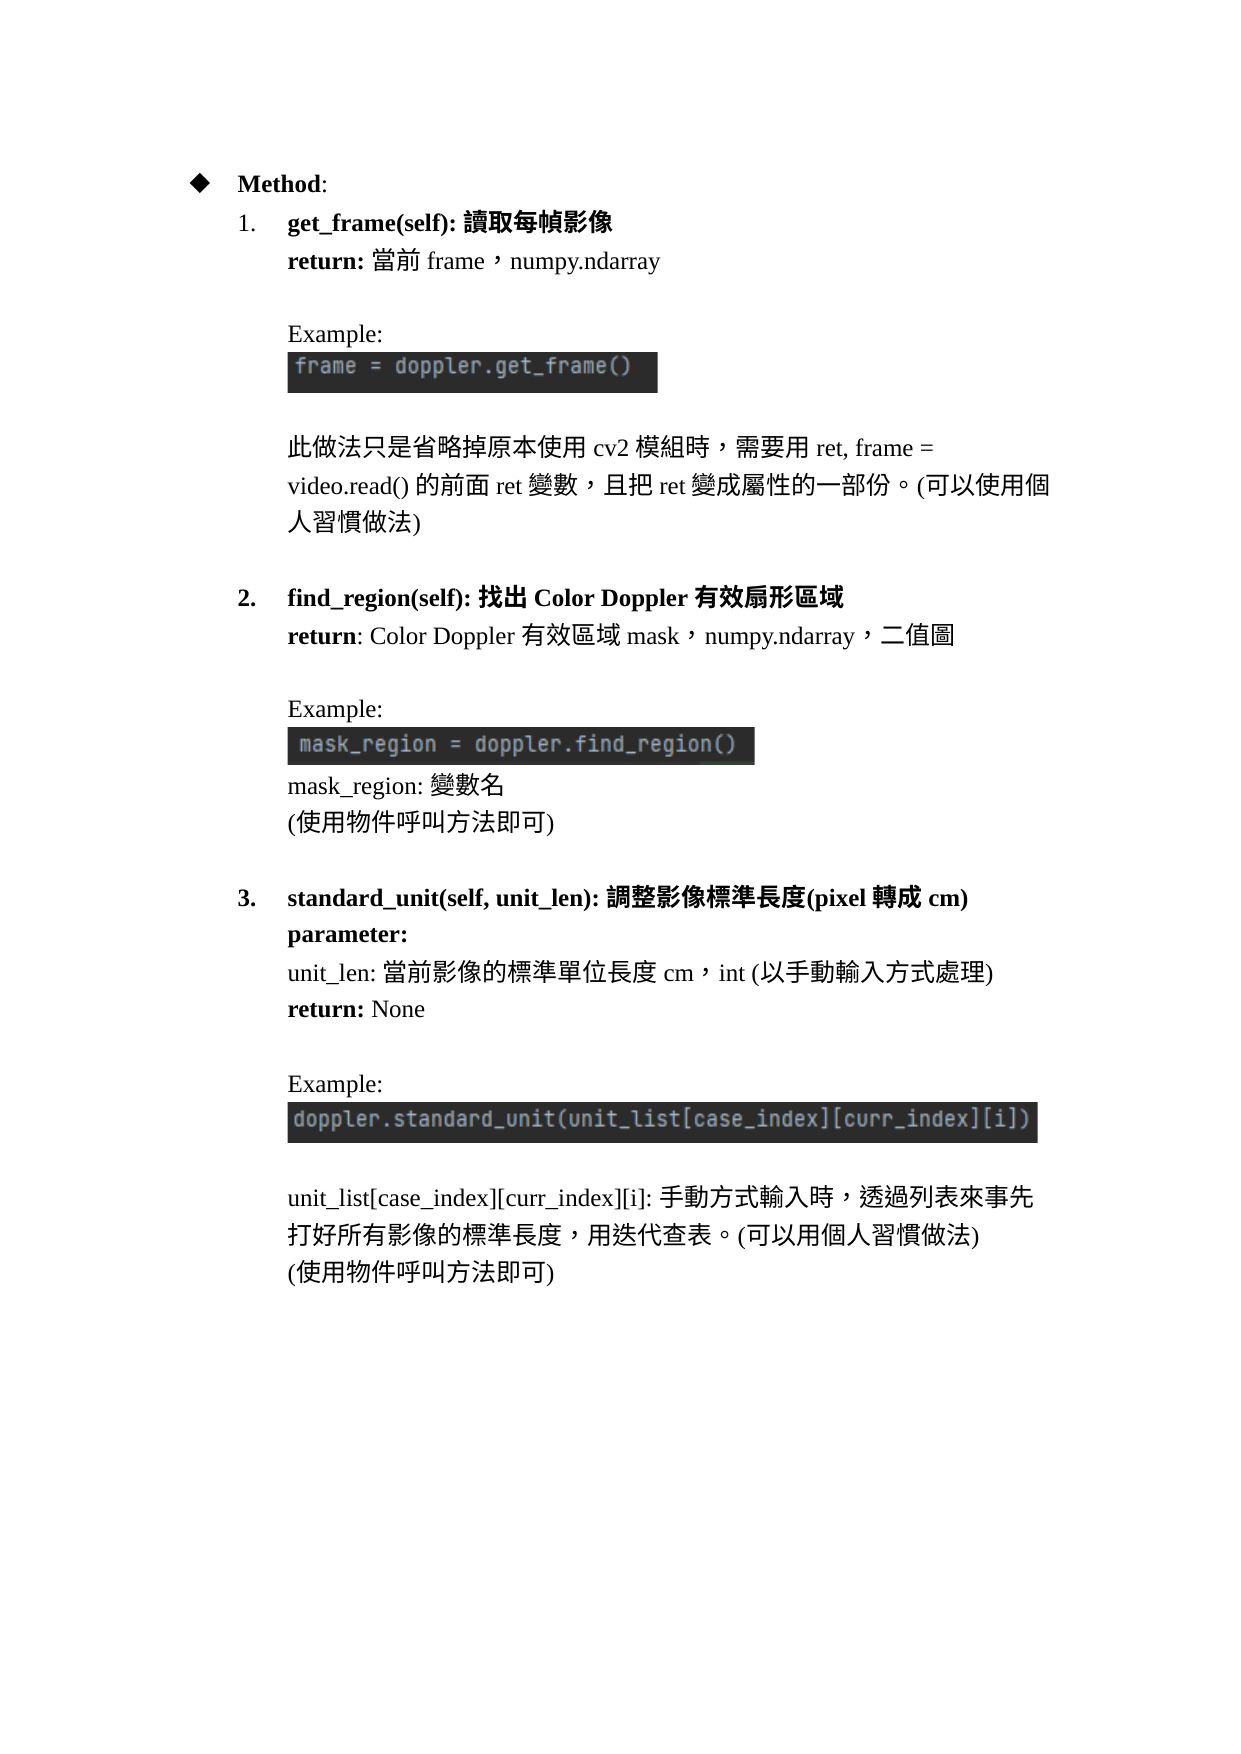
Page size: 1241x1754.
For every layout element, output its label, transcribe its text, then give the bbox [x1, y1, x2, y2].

list (使用物件呼叫方法即可) [287, 802, 1053, 839]
list return: Color Doppler 有效區域 mask，numpy.ndarray，二值圖 [287, 614, 1053, 652]
list mask_region: 變數名 [287, 764, 1053, 802]
list return: 當前 frame，numpy.ndarray [287, 239, 1053, 277]
list unit_len: 當前影像的標準單位長度 cm，int (以手動輸入方式處理) [287, 952, 1053, 989]
list Example: [287, 1064, 1053, 1102]
list parameter: [287, 914, 1053, 952]
picture [287, 1102, 1038, 1143]
list get_frame(self): 讀取每幀影像 [237, 202, 1053, 239]
picture [287, 727, 755, 765]
list return: None [287, 989, 1053, 1027]
picture [287, 352, 658, 393]
list Example: [287, 314, 1053, 352]
list standard_unit(self, unit_len): 調整影像標準長度(pixel 轉成 cm) [237, 877, 1053, 914]
list find_region(self): 找出 Color Doppler 有效扇形區域 [237, 577, 1053, 614]
list (使用物件呼叫方法即可) [287, 1252, 1053, 1289]
list Example: [287, 689, 1053, 727]
list Method: [187, 164, 1053, 202]
list 此做法只是省略掉原本使用 cv2 模組時，需要用 ret, frame = video.read() 的前面 ret 變數，且把 ret 變成屬性的一部份。(可以使用個人習慣做法) [287, 427, 1053, 539]
list unit_list[case_index][curr_index][i]: 手動方式輸入時，透過列表來事先打好所有影像的標準長度，用迭代查表。(可以用個人習慣做法) [287, 1177, 1053, 1252]
